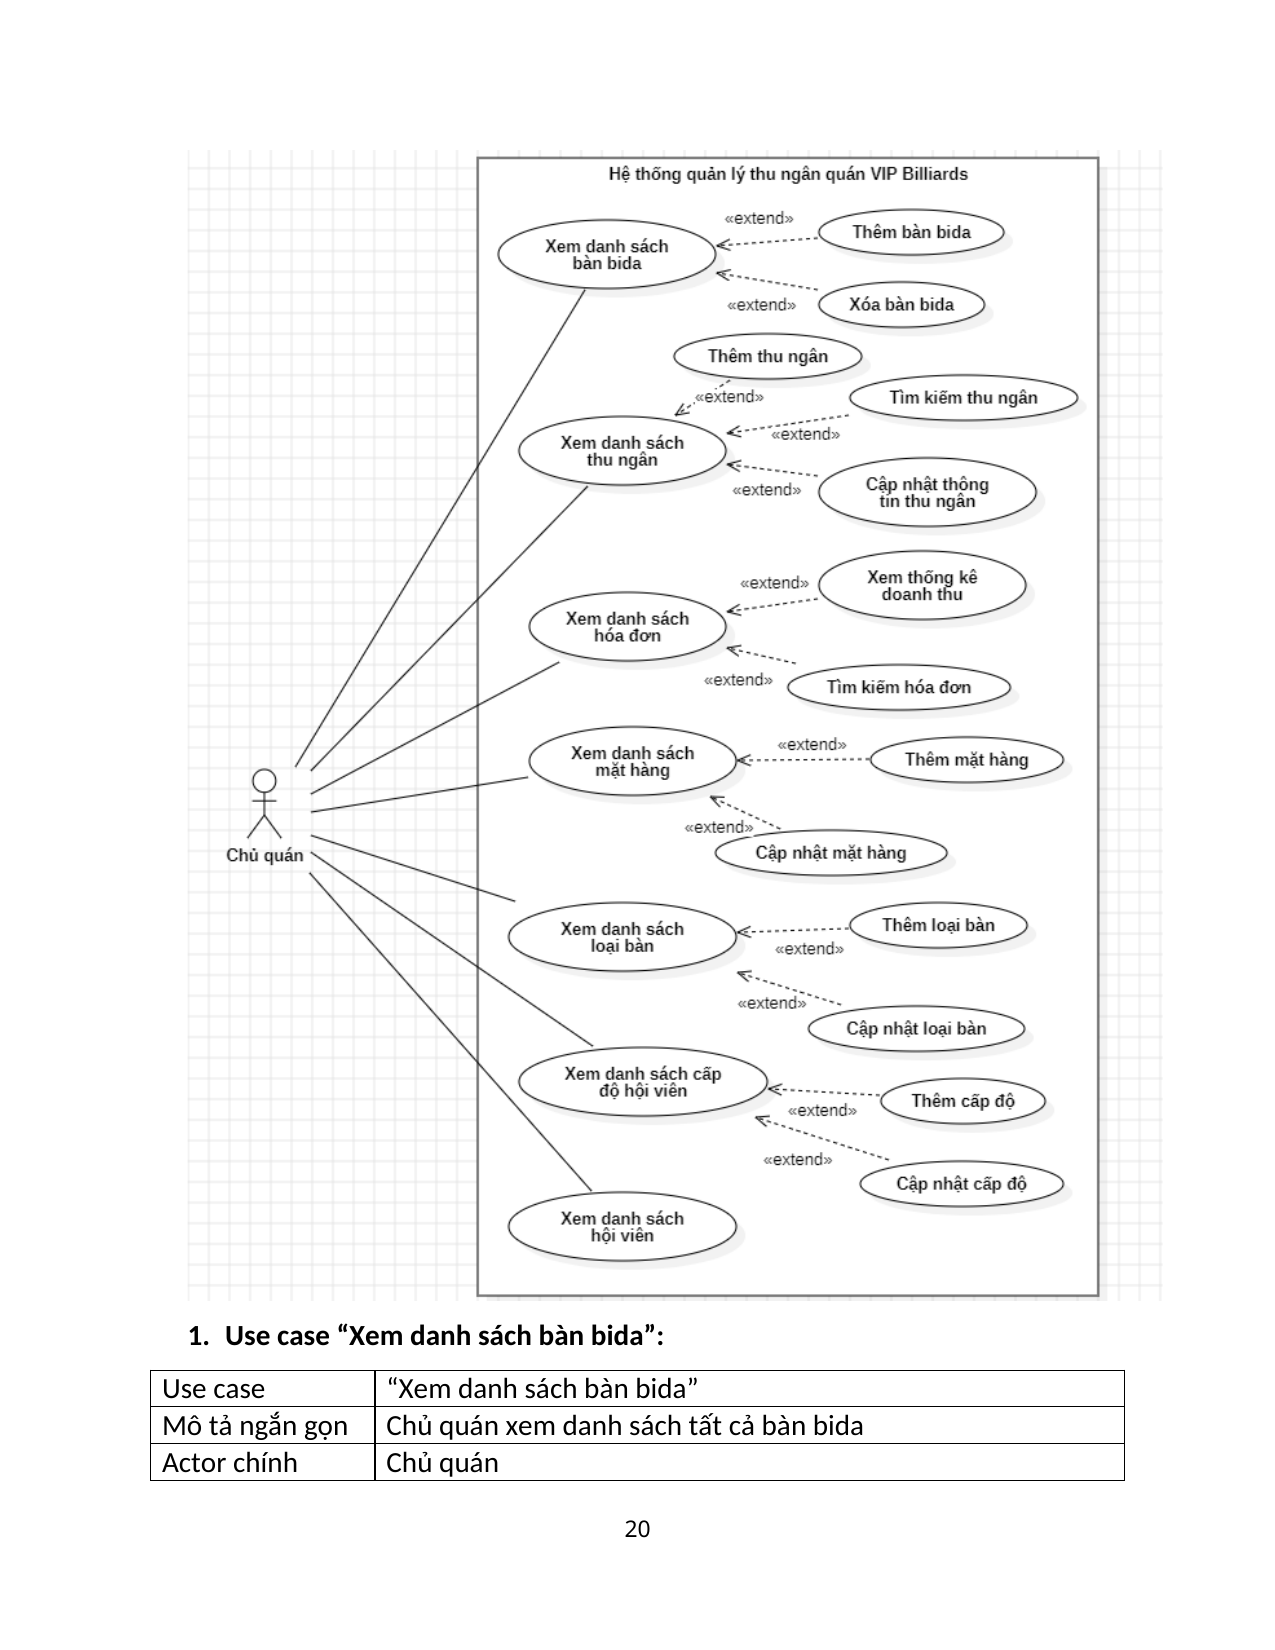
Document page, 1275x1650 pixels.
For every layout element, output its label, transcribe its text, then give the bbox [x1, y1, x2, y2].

table_cell Chủ quán [376, 1444, 1124, 1479]
table_cell Actor chính [151, 1444, 374, 1479]
list Use case “Xem danh sách bàn bida”: [187, 1317, 1125, 1353]
table_cell Mô tả ngắn gọn [151, 1407, 374, 1443]
picture [187, 150, 1163, 1301]
table_header Use case [151, 1371, 374, 1406]
table_cell Chủ quán xem danh sách tất cả bàn bida [376, 1407, 1124, 1443]
table_header “Xem danh sách bàn bida” [376, 1371, 1124, 1406]
